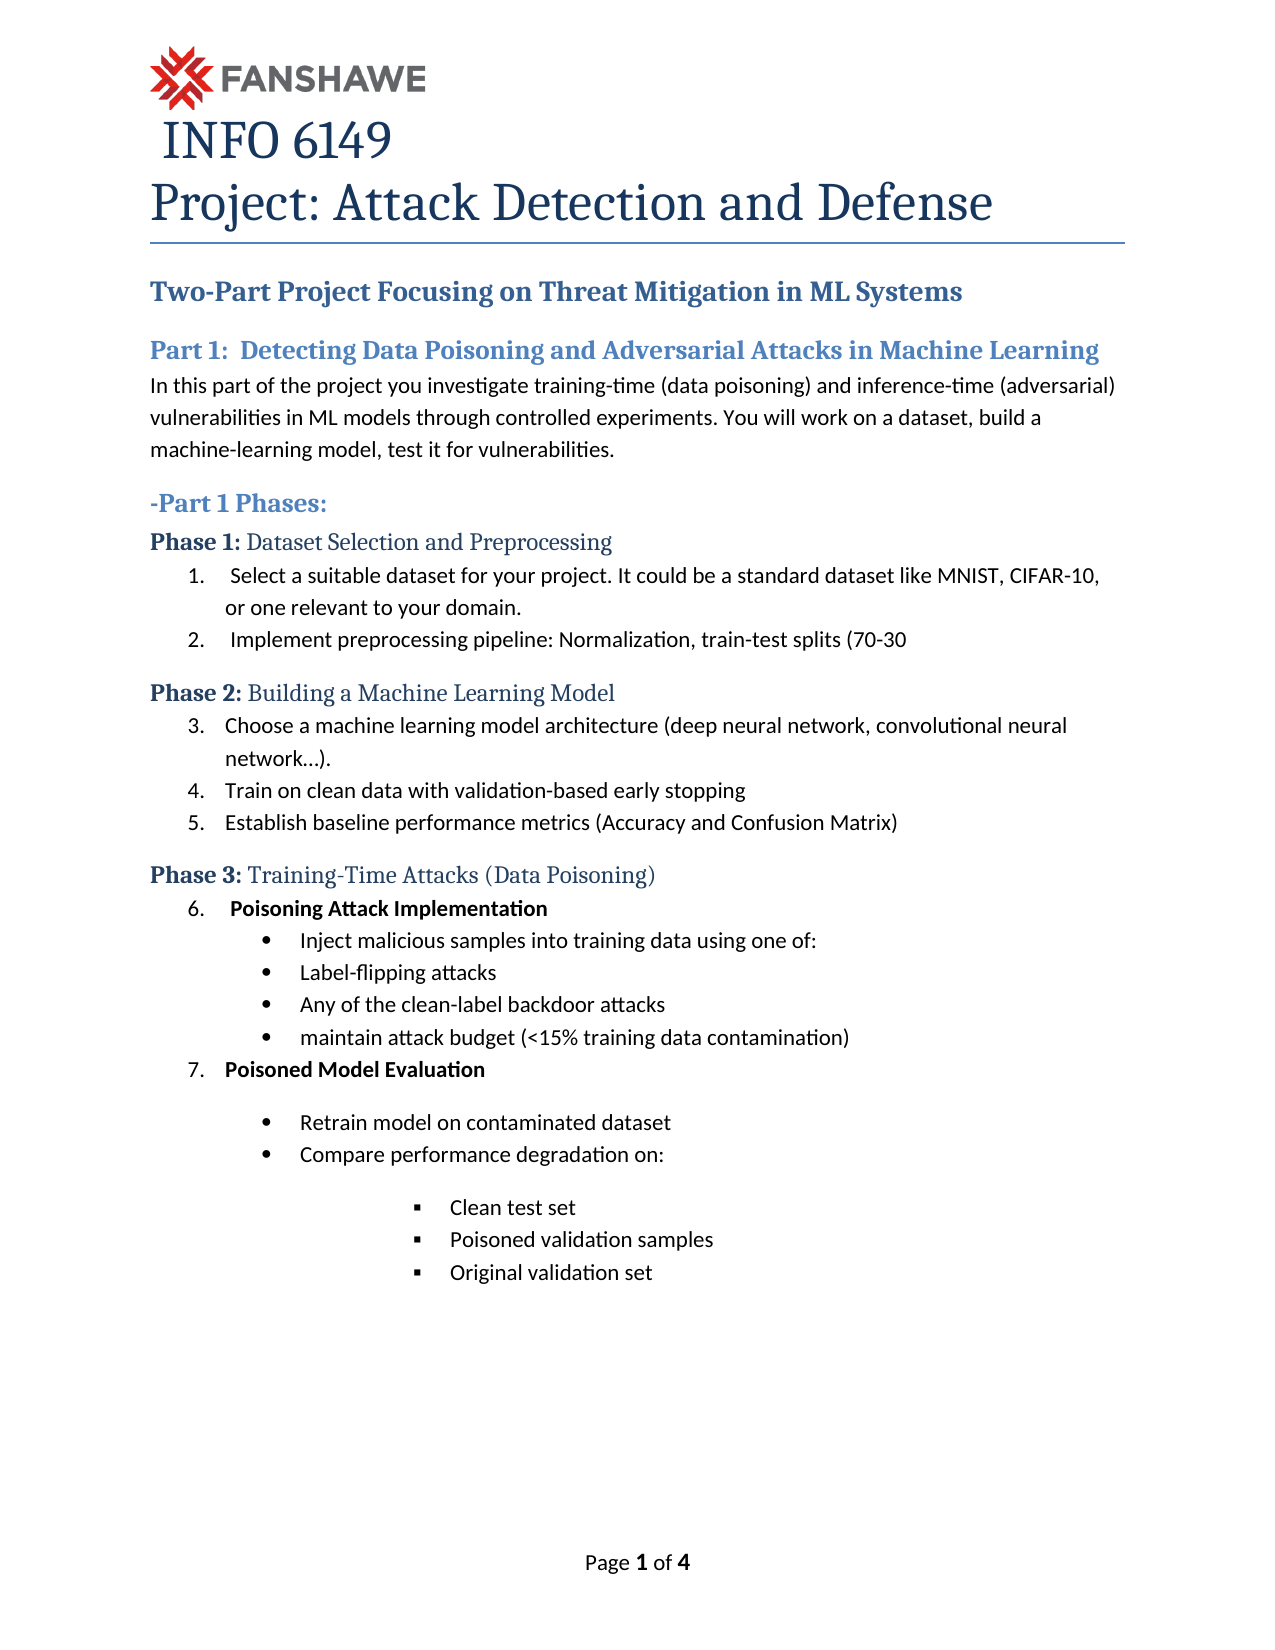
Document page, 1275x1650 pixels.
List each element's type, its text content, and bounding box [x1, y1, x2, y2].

list Retrain model on contaminated dataset [262, 1108, 1125, 1136]
list Any of the clean-label backdoor attacks [262, 991, 1125, 1019]
list Select a suitable dataset for your project. It could be a standard dataset like MNIST, CIFAR-10, or one relevant to your domain. [187, 561, 1125, 621]
subtitle Phase 3: Training-Time Attacks (Data Poisoning) [150, 861, 1125, 890]
list Poisoned Model Evaluation [187, 1055, 1125, 1083]
list Poisoning Attack Implementation [187, 894, 1125, 922]
list Inject malicious samples into training data using one of: [262, 926, 1125, 954]
list maintain attack budget (<15% training data contamination) [262, 1023, 1125, 1051]
list Implement preprocessing pipeline: Normalization, train-test splits (70-30 [187, 625, 1125, 653]
list Establish baseline performance metrics (Accuracy and Confusion Matrix) [187, 808, 1125, 836]
subtitle Part 1: Detecting Data Poisoning and Adversarial Attacks in Machine Learning [150, 335, 1125, 366]
text In this part of the project you investigate training-time (data poisoning) and inference-time (adversarial) vulnerabilities in ML models through controlled experiments. You will work on a dataset, build a machine-learning model, test it for vulnerabilities. [150, 371, 1125, 463]
subtitle Two-Part Project Focusing on Threat Mitigation in ML Systems [150, 276, 1125, 309]
list Original validation set [412, 1258, 1125, 1286]
picture [150, 46, 426, 110]
subtitle -Part 1 Phases: [150, 488, 1125, 519]
subtitle Phase 1: Dataset Selection and Preprocessing [150, 528, 1125, 557]
list Train on clean data with validation-based early stopping [187, 776, 1125, 804]
subtitle Phase 2: Building a Machine Learning Model [150, 678, 1125, 707]
list Poisoned validation samples [412, 1225, 1125, 1253]
list Choose a machine learning model architecture (deep neural network, convolutional neural network…). [187, 711, 1125, 772]
list Label-flipping attacks [262, 958, 1125, 986]
list Compare performance degradation on: [262, 1140, 1125, 1168]
list Clean test set [412, 1193, 1125, 1221]
